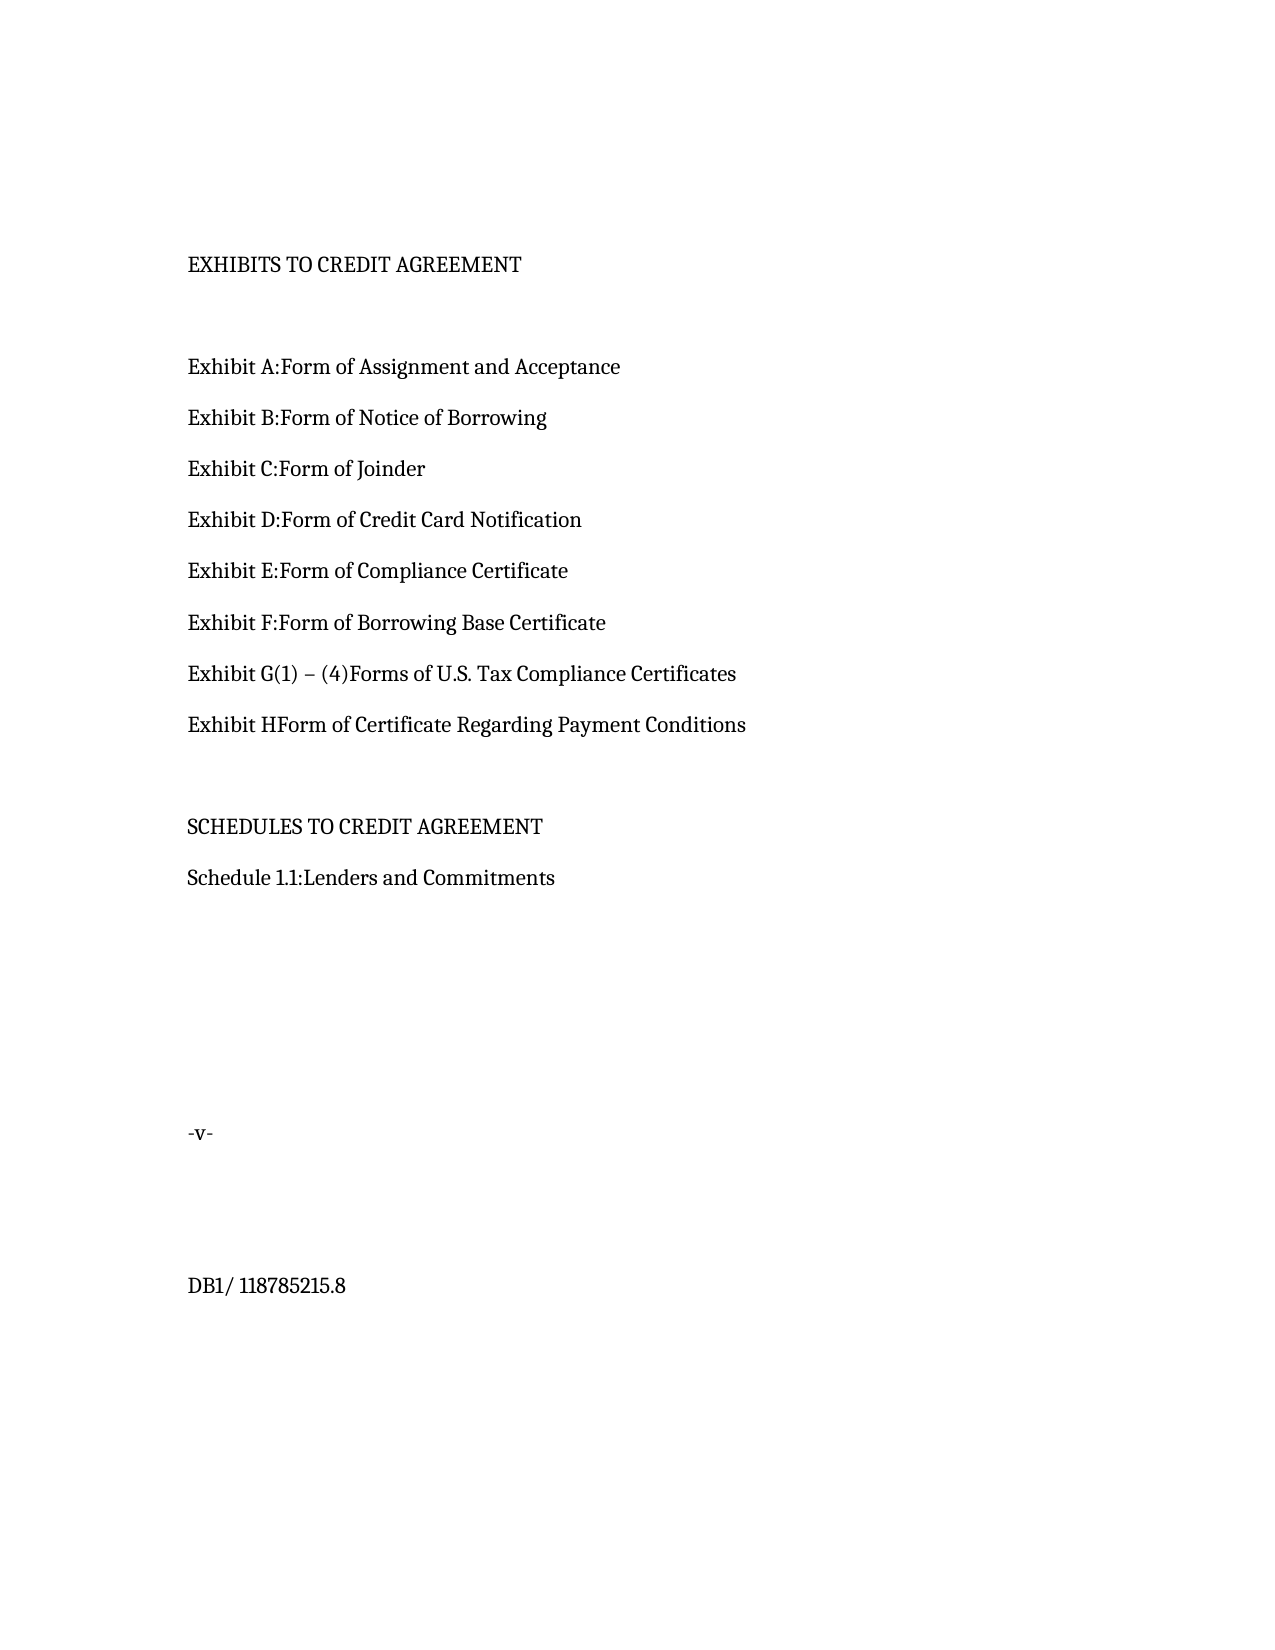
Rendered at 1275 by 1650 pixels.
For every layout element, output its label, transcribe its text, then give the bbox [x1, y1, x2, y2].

text Exhibit D:Form of Credit Card Notification [187, 507, 1087, 534]
text Exhibit F:Form of Borrowing Base Certificate [187, 609, 1087, 636]
text Exhibit A:Form of Assignment and Acceptance [187, 354, 1087, 381]
text Schedule 1.1:Lenders and Commitments [187, 864, 1087, 891]
text -v- [187, 1120, 1087, 1146]
text DB1/ 118785215.8 [187, 1273, 1087, 1299]
text Exhibit E:Form of Compliance Certificate [187, 558, 1087, 585]
text SCHEDULES TO CREDIT AGREEMENT [187, 813, 1087, 840]
text Exhibit C:Form of Joinder [187, 456, 1087, 483]
text EXHIBITS TO CREDIT AGREEMENT [187, 252, 1087, 278]
text Exhibit G(1) – (4)Forms of U.S. Tax Compliance Certificates [187, 660, 1087, 687]
text Exhibit B:Form of Notice of Borrowing [187, 405, 1087, 432]
text Exhibit HForm of Certificate Regarding Payment Conditions [187, 711, 1087, 738]
